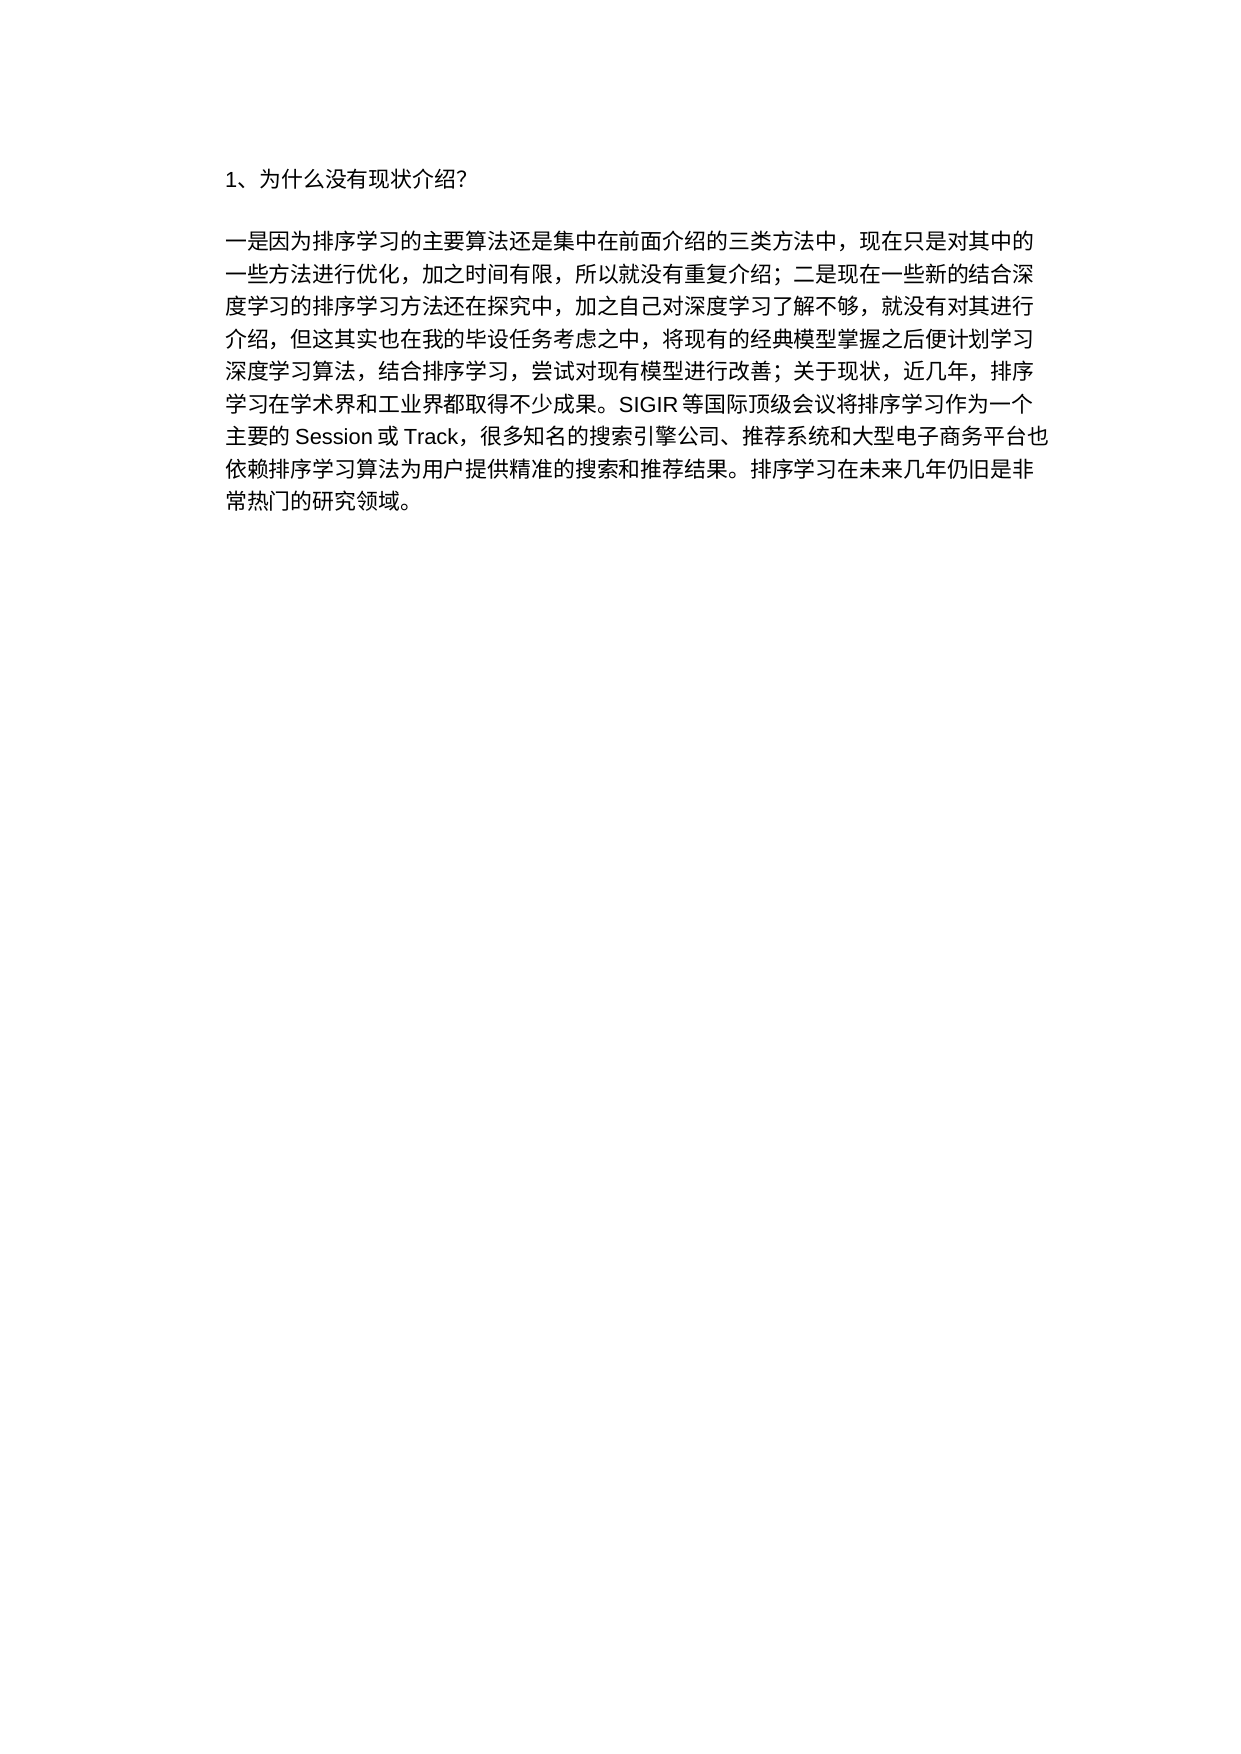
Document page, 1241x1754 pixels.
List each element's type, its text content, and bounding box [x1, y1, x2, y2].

text 1、为什么没有现状介绍？ [225, 162, 1053, 194]
text 一是因为排序学习的主要算法还是集中在前面介绍的三类方法中，现在只是对其中的一些方法进行优化，加之时间有限，所以就没有重复介绍；二是现在一些新的结合深度学习的排序学习方法还在探究中，加之自己对深度学习了解不够，就没有对其进行介绍，但这其实也在我的毕设任务考虑之中，将现有的经典模型掌握之后便计划学习深度学习算法，结合排序学习，尝试对现有模型进行改善；关于现状，近几年，排序学习在学术界和工业界都取得不少成果。SIGIR等国际顶级会议将排序学习作为一个主要的Session或Track，很多知名的搜索引擎公司、推荐系统和大型电子商务平台也依赖排序学习算法为用户提供精准的搜索和推荐结果。排序学习在未来几年仍旧是非常热门的研究领域。 [225, 224, 1053, 516]
